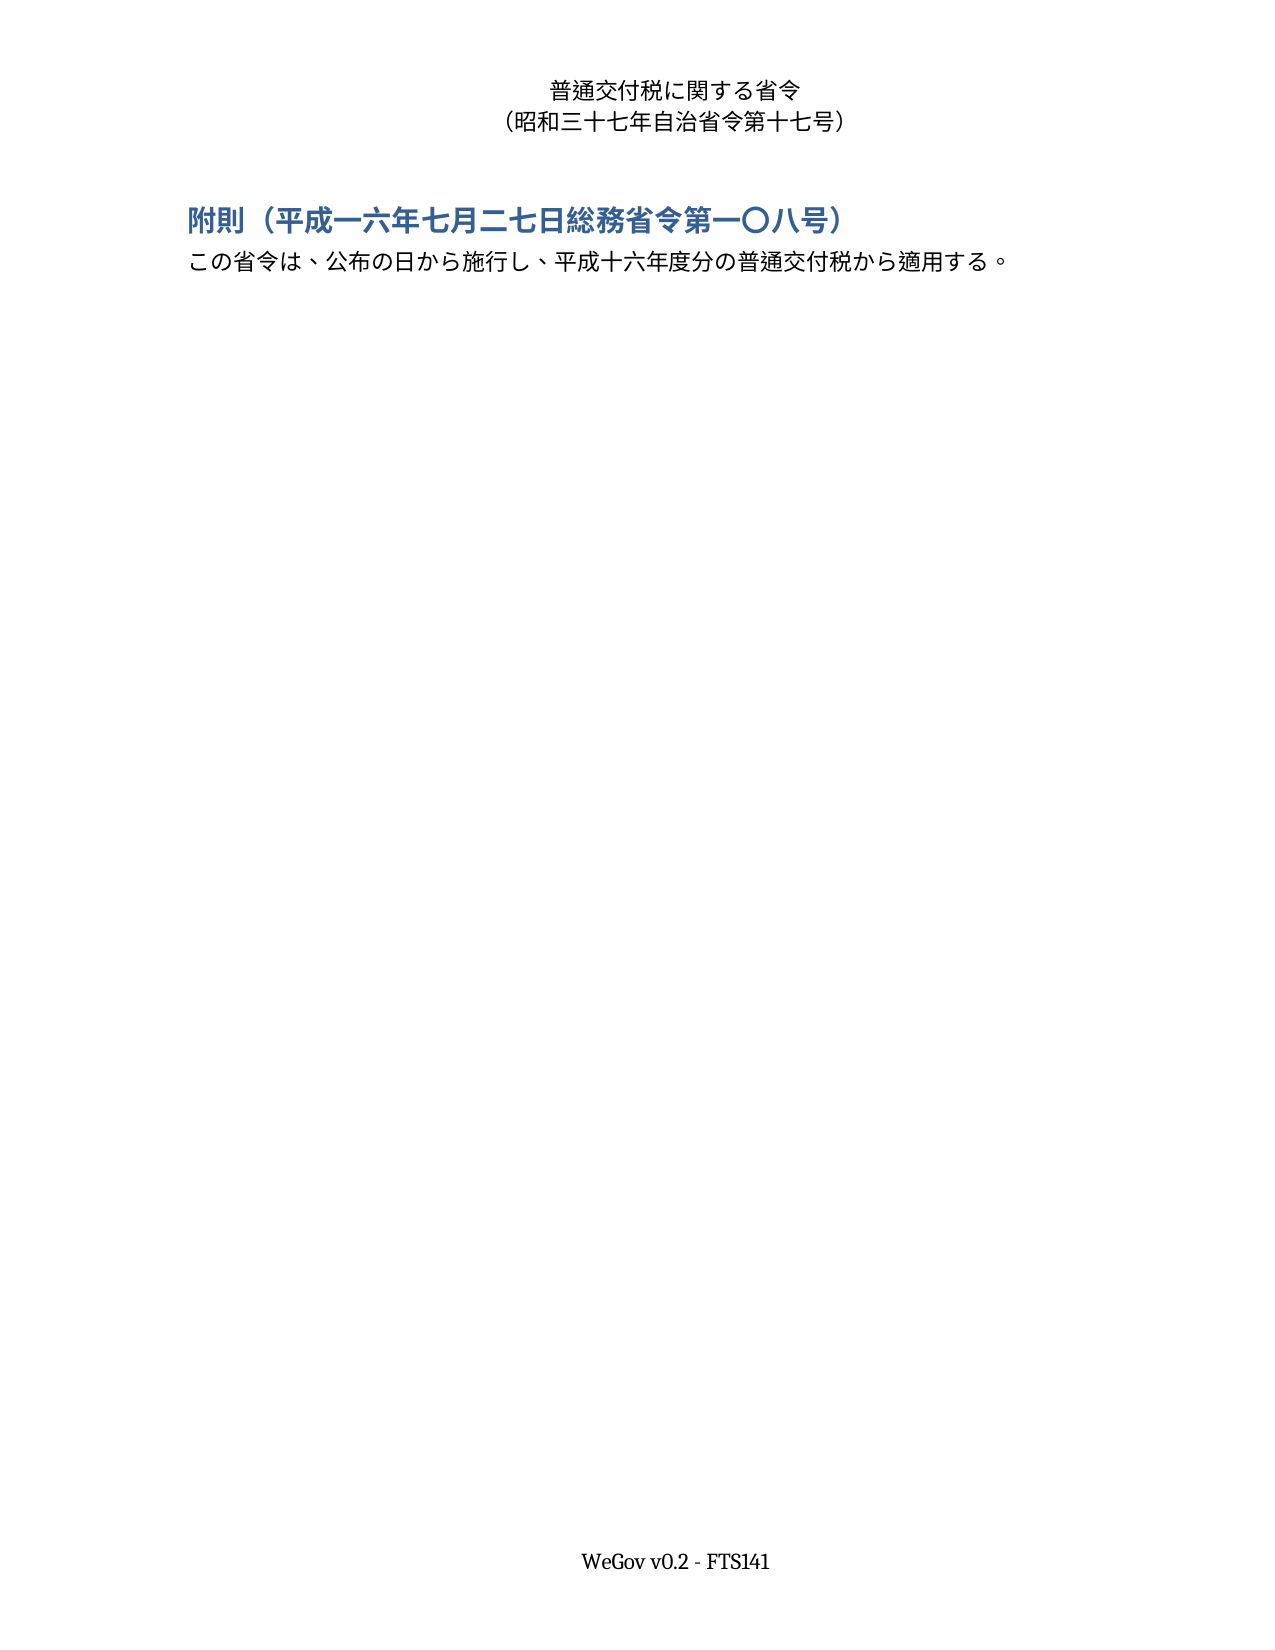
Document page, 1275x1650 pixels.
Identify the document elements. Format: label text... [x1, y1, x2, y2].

subtitle 附則（平成一六年七月二七日総務省令第一〇八号） [187, 200, 1087, 240]
text この省令は、公布の日から施行し、平成十六年度分の普通交付税から適用する。 [187, 246, 1087, 277]
